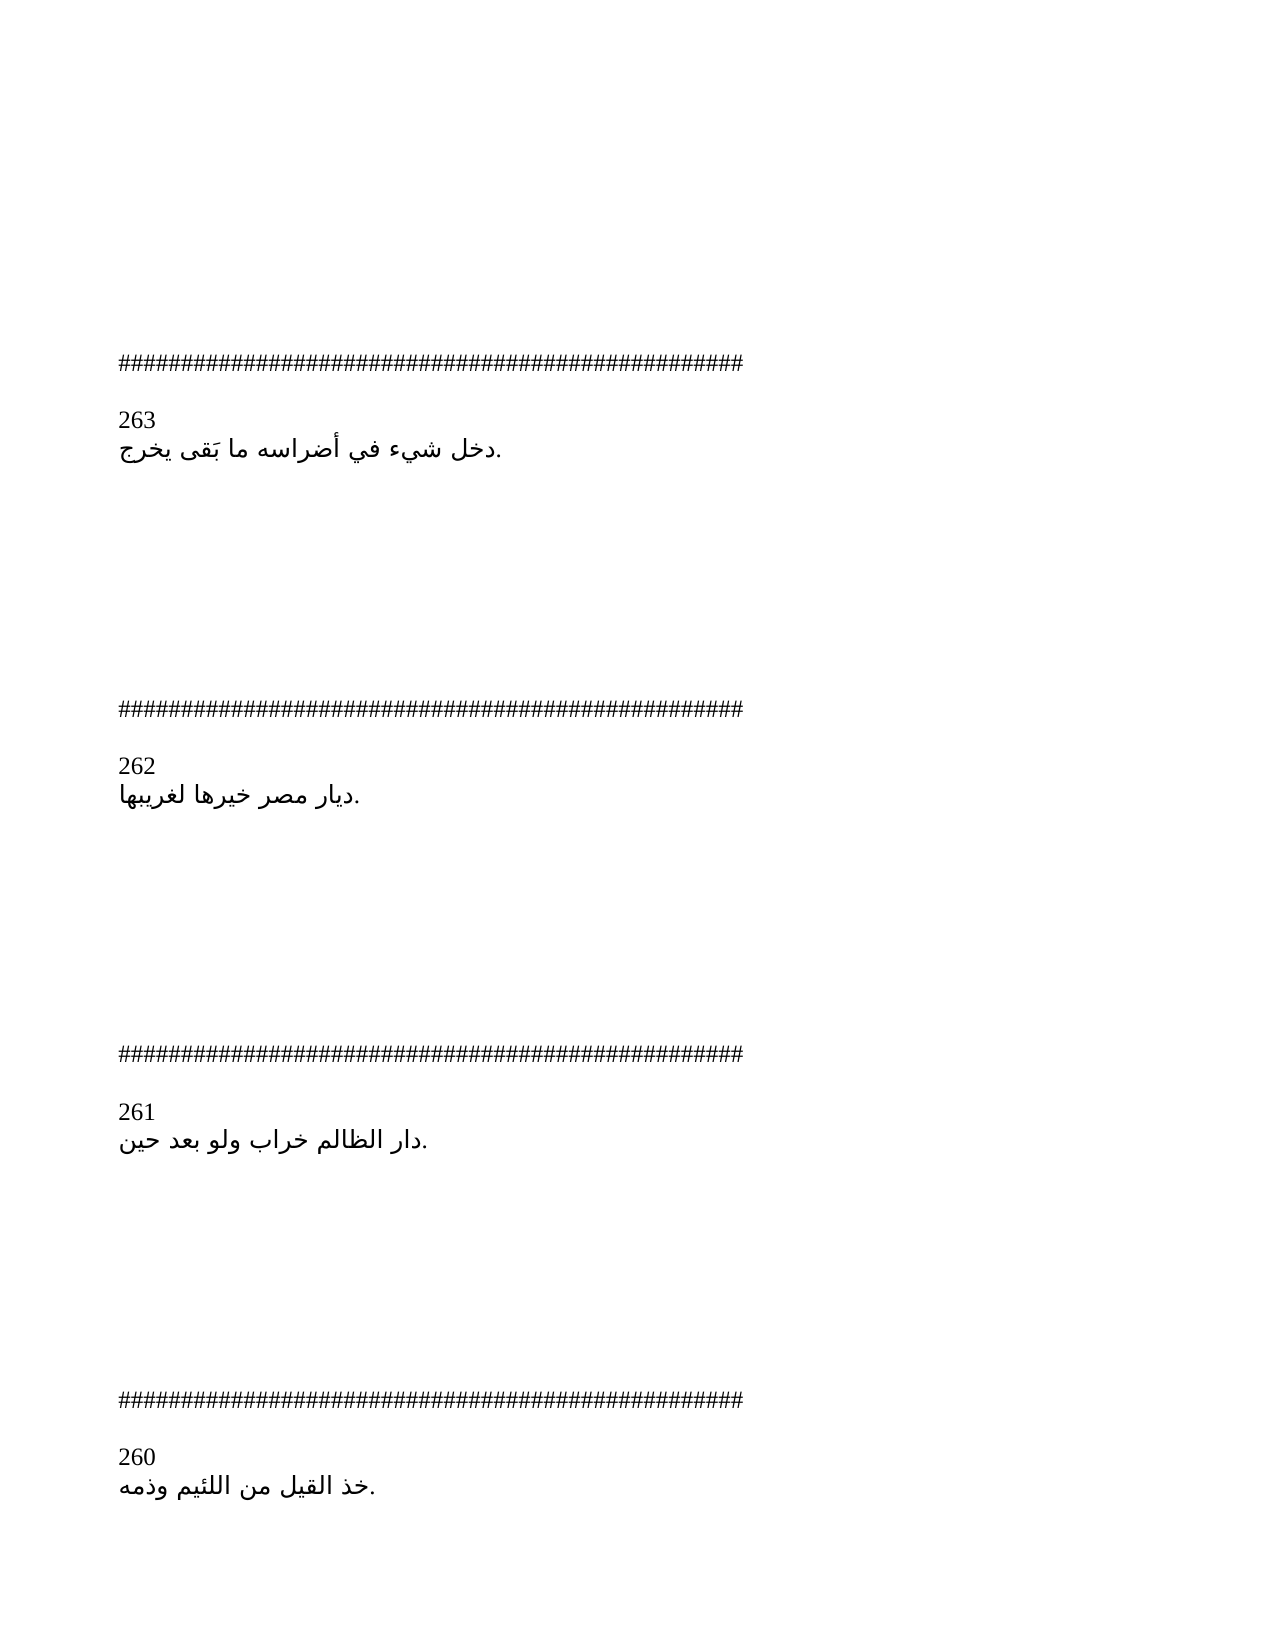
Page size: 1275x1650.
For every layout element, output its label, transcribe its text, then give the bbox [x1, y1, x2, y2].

text ديار مصر خيرها لغريبها. [118, 780, 1157, 809]
text خذ القيل من اللئيم وذمه. [118, 1471, 1157, 1500]
text دخل شيء في أضراسه ما بَقى يخرج. [118, 434, 1157, 464]
text 261 [118, 1097, 1157, 1125]
text دار الظالم خراب ولو بعد حين. [118, 1125, 1157, 1155]
text ################################################## [118, 1039, 1157, 1068]
text ################################################## [118, 694, 1157, 722]
text ################################################## [118, 348, 1157, 377]
text 262 [118, 751, 1157, 780]
text 260 [118, 1442, 1157, 1471]
text ################################################## [118, 1385, 1157, 1413]
text 263 [118, 406, 1157, 434]
